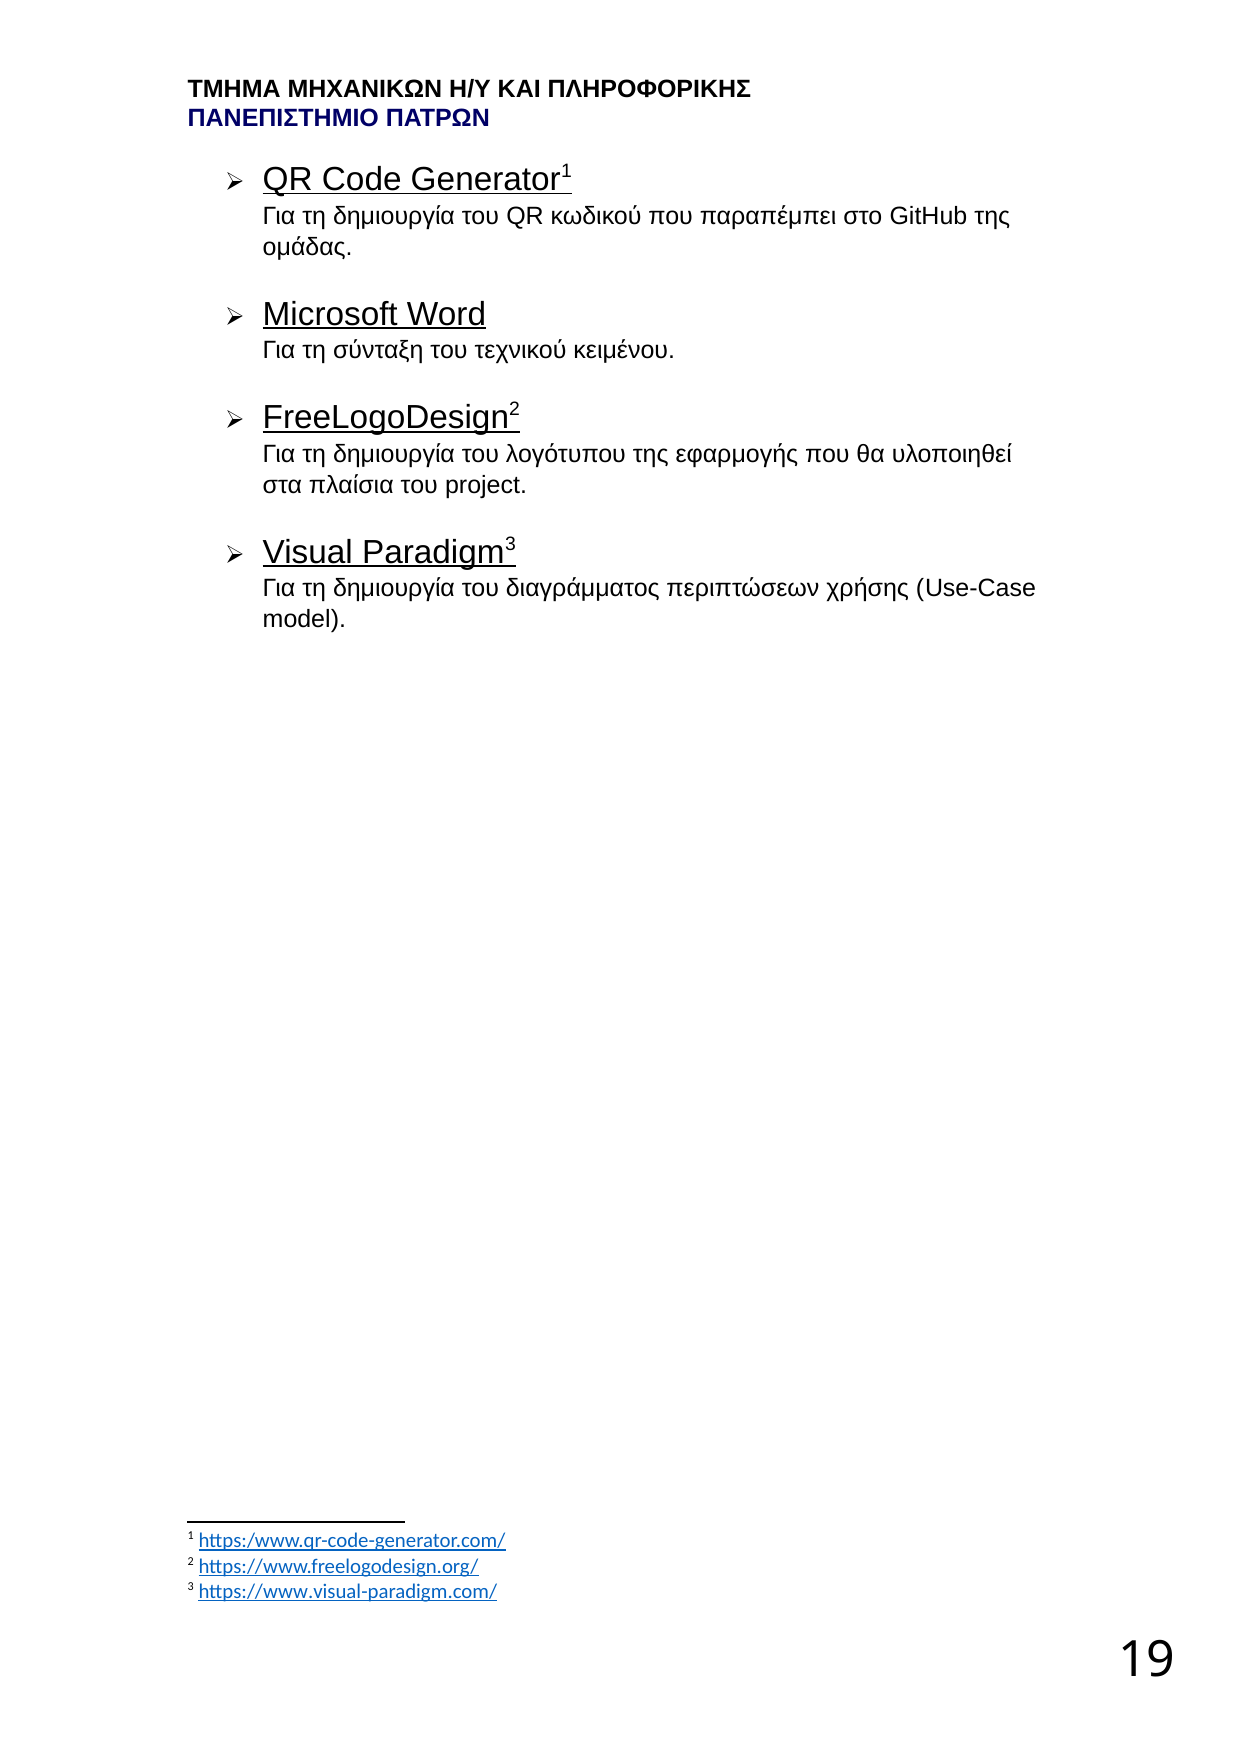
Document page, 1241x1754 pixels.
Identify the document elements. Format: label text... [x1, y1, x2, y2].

list Για τη δημιουργία του διαγράμματος περιπτώσεων χρήσης (Use-Case model). [262, 573, 1053, 633]
list Για τη σύνταξη του τεχνικού κειμένου. [262, 335, 1053, 364]
list QR Code Generator [225, 159, 1053, 198]
list Για τη δημιουργία του λογότυπου της εφαρμογής που θα υλοποιηθεί στα πλαίσια του project. [262, 439, 1053, 499]
list Για τη δημιουργία του QR κωδικού που παραπέμπει στο GitHub της ομάδας. [262, 201, 1053, 261]
list FreeLogoDesign [225, 397, 1053, 436]
list Microsoft Word [225, 294, 1053, 332]
list Visual Paradigm [225, 532, 1053, 570]
